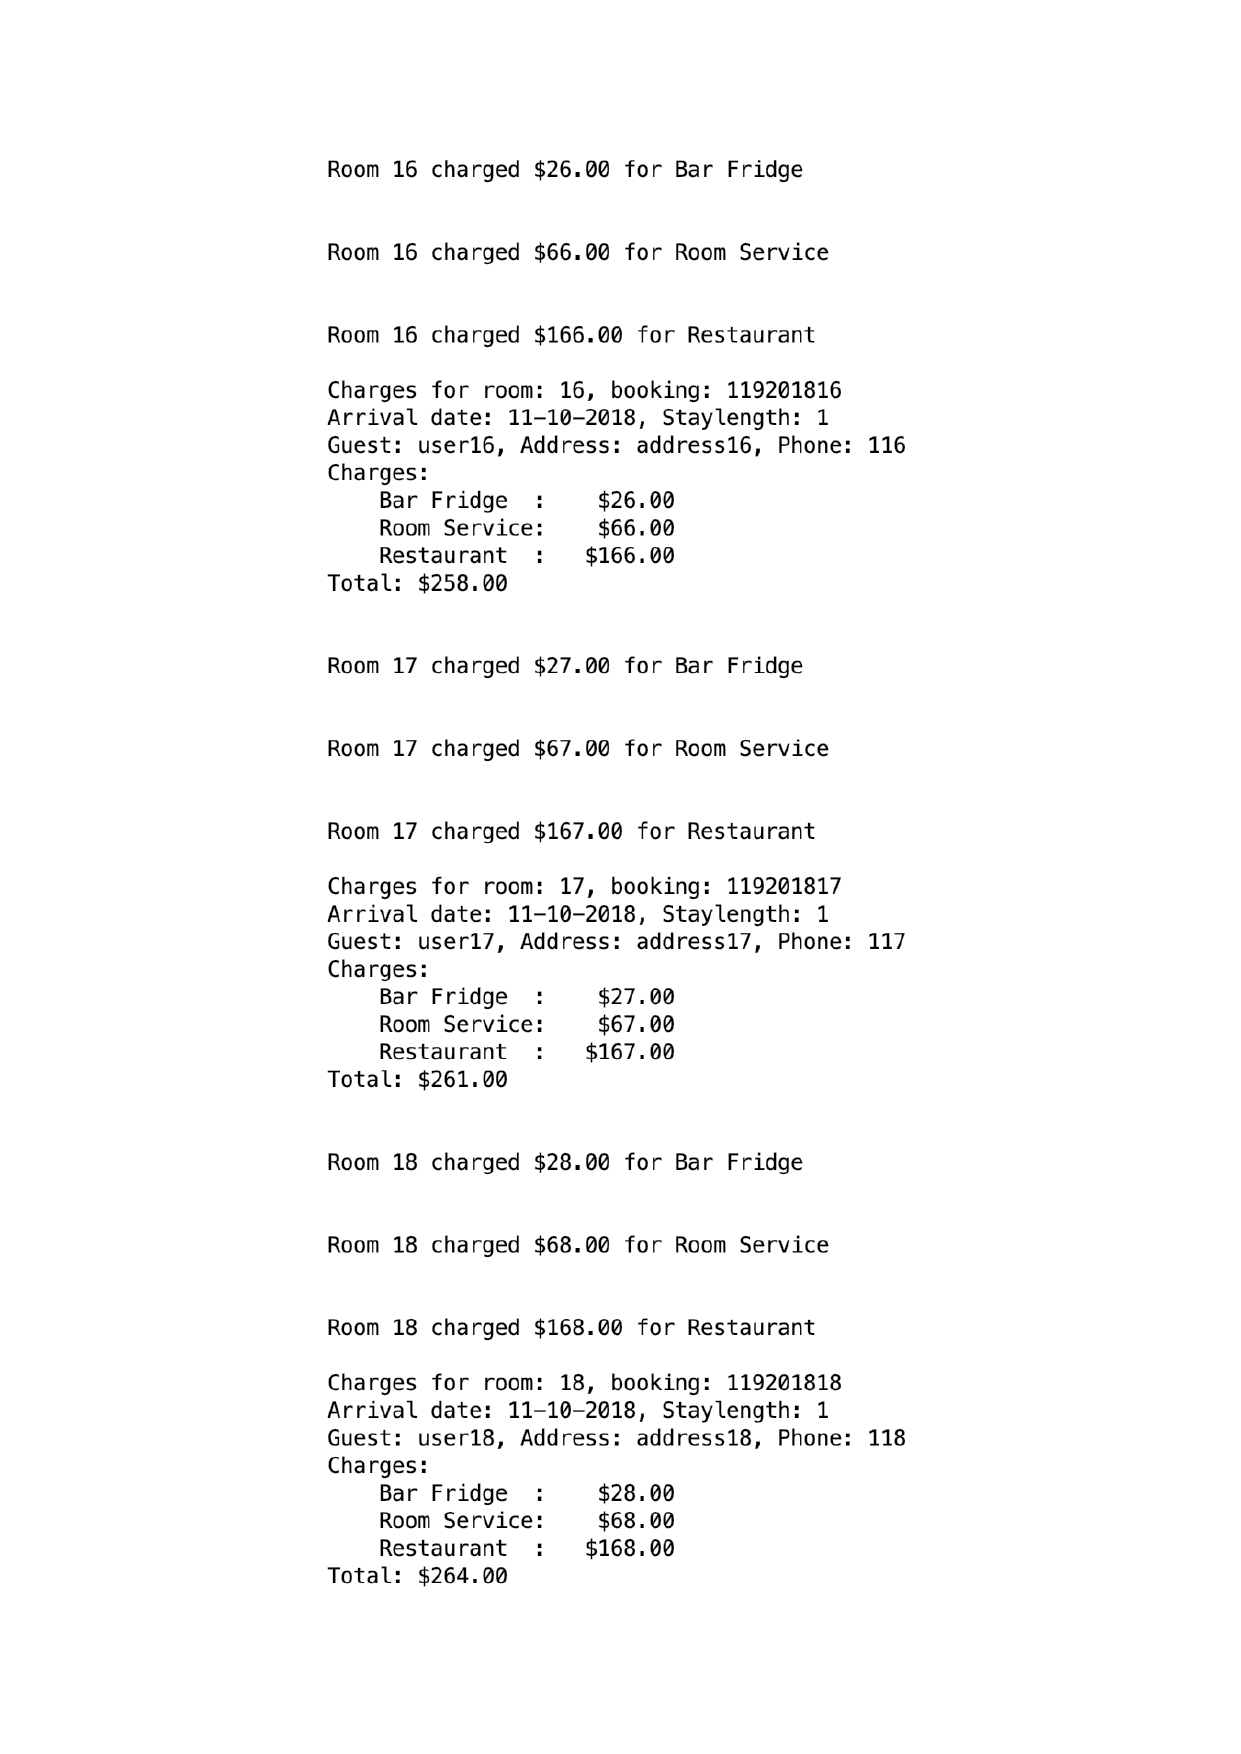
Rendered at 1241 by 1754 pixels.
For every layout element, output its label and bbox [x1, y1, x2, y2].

picture [316, 150, 924, 1604]
